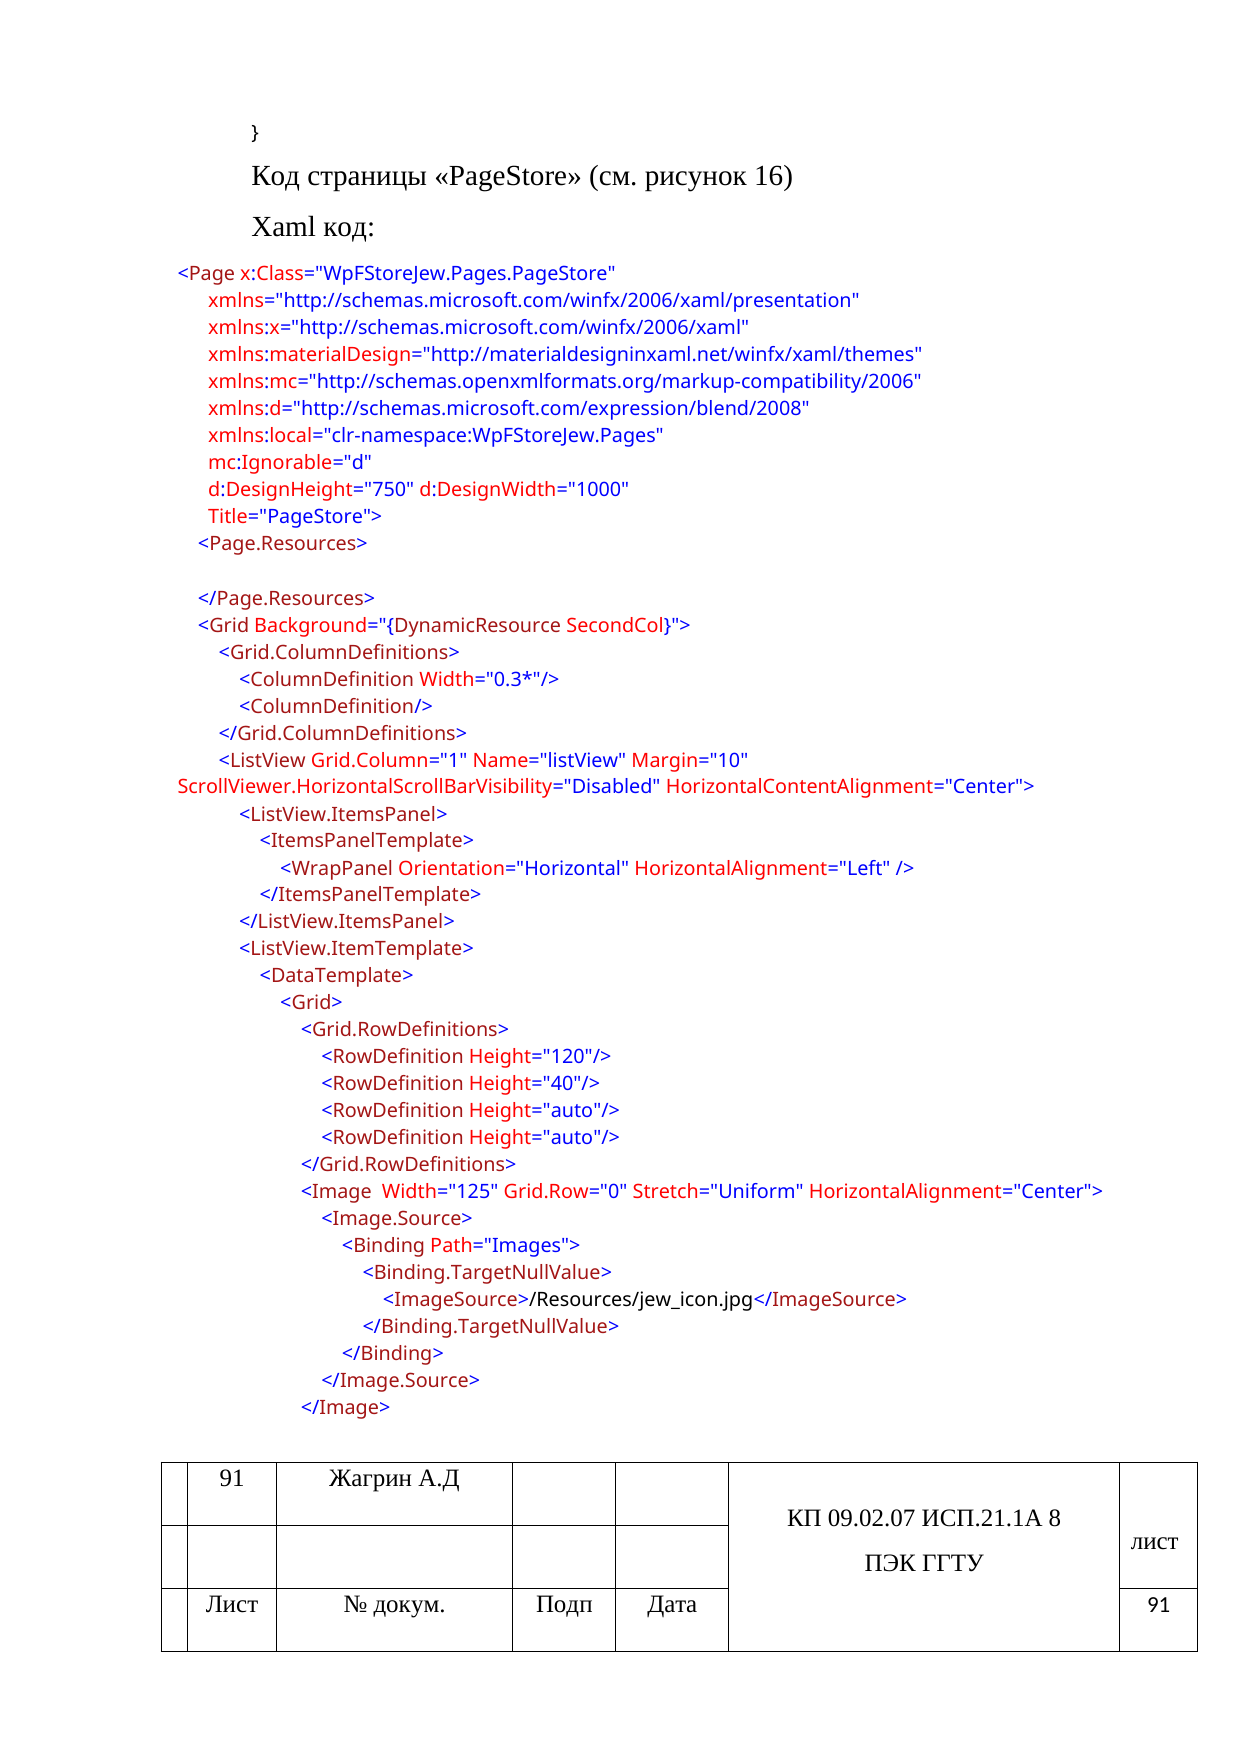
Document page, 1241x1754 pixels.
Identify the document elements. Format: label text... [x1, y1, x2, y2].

text <WrapPanel Orientation="Horizontal" HorizontalAlignment="Left" /> [177, 854, 1181, 881]
text <RowDefinition Height="40"/> [177, 1069, 1181, 1097]
text <Grid Background="{DynamicResource SecondCol}"> [177, 611, 1181, 638]
text </Grid.RowDefinitions> [177, 1151, 1181, 1177]
text <ListView Grid.Column="1" Name="listView" Margin="10" ScrollViewer.HorizontalScrollBarVisibility="Disabled" HorizontalContentAlignment="Center"> [177, 746, 1181, 800]
text <Grid.ColumnDefinitions> [177, 638, 1181, 665]
text <Grid.RowDefinitions> [177, 1016, 1181, 1043]
text <Binding Path="Images"> [177, 1231, 1181, 1258]
text <Image Width="125" Grid.Row="0" Stretch="Uniform" HorizontalAlignment="Center"> [177, 1177, 1181, 1204]
text </Image> [177, 1393, 1181, 1420]
text Xaml код: [177, 209, 1181, 242]
text <ColumnDefinition/> [177, 692, 1181, 719]
text <RowDefinition Height="120"/> [177, 1043, 1181, 1069]
text <Binding.TargetNullValue> [177, 1258, 1181, 1285]
text </Binding.TargetNullValue> [177, 1312, 1181, 1339]
text </ListView.ItemsPanel> [177, 908, 1181, 935]
text <RowDefinition Height="auto"/> [177, 1097, 1181, 1123]
text <ItemsPanelTemplate> [177, 827, 1181, 854]
text </ItemsPanelTemplate> [177, 881, 1181, 908]
text <Page x:Class="WpFStoreJew.Pages.PageStore" [177, 259, 1181, 286]
text <Grid> [177, 989, 1181, 1016]
text mc:Ignorable="d" [177, 448, 1181, 475]
text </Image.Source> [177, 1366, 1181, 1393]
text </Binding> [177, 1339, 1181, 1366]
text <ListView.ItemsPanel> [177, 800, 1181, 827]
text xmlns:materialDesign="http://materialdesigninxaml.net/winfx/xaml/themes" [177, 340, 1181, 367]
text <ImageSource>/Resources/jew_icon.jpg</ImageSource> [177, 1285, 1181, 1312]
text <ColumnDefinition Width="0.3*"/> [177, 665, 1181, 692]
text <Image.Source> [177, 1204, 1181, 1231]
text <DataTemplate> [177, 962, 1181, 989]
text d:DesignHeight="750" d:DesignWidth="1000" [177, 475, 1181, 502]
text <Page.Resources> [177, 529, 1181, 556]
text <RowDefinition Height="auto"/> [177, 1123, 1181, 1151]
text xmlns:mc="http://schemas.openxmlformats.org/markup-compatibility/2006" [177, 367, 1181, 394]
text </Grid.ColumnDefinitions> [177, 719, 1181, 746]
text Title="PageStore"> [177, 502, 1181, 529]
text xmlns:d="http://schemas.microsoft.com/expression/blend/2008" [177, 394, 1181, 421]
text xmlns:local="clr-namespace:WpFStoreJew.Pages" [177, 421, 1181, 448]
text Код страницы «PageStore» (см. рисунок 16) [177, 158, 1181, 192]
text <ListView.ItemTemplate> [177, 935, 1181, 962]
text xmlns:x="http://schemas.microsoft.com/winfx/2006/xaml" [177, 313, 1181, 340]
text xmlns="http://schemas.microsoft.com/winfx/2006/xaml/presentation" [177, 286, 1181, 313]
text </Page.Resources> [177, 584, 1181, 611]
text } [177, 118, 1181, 145]
